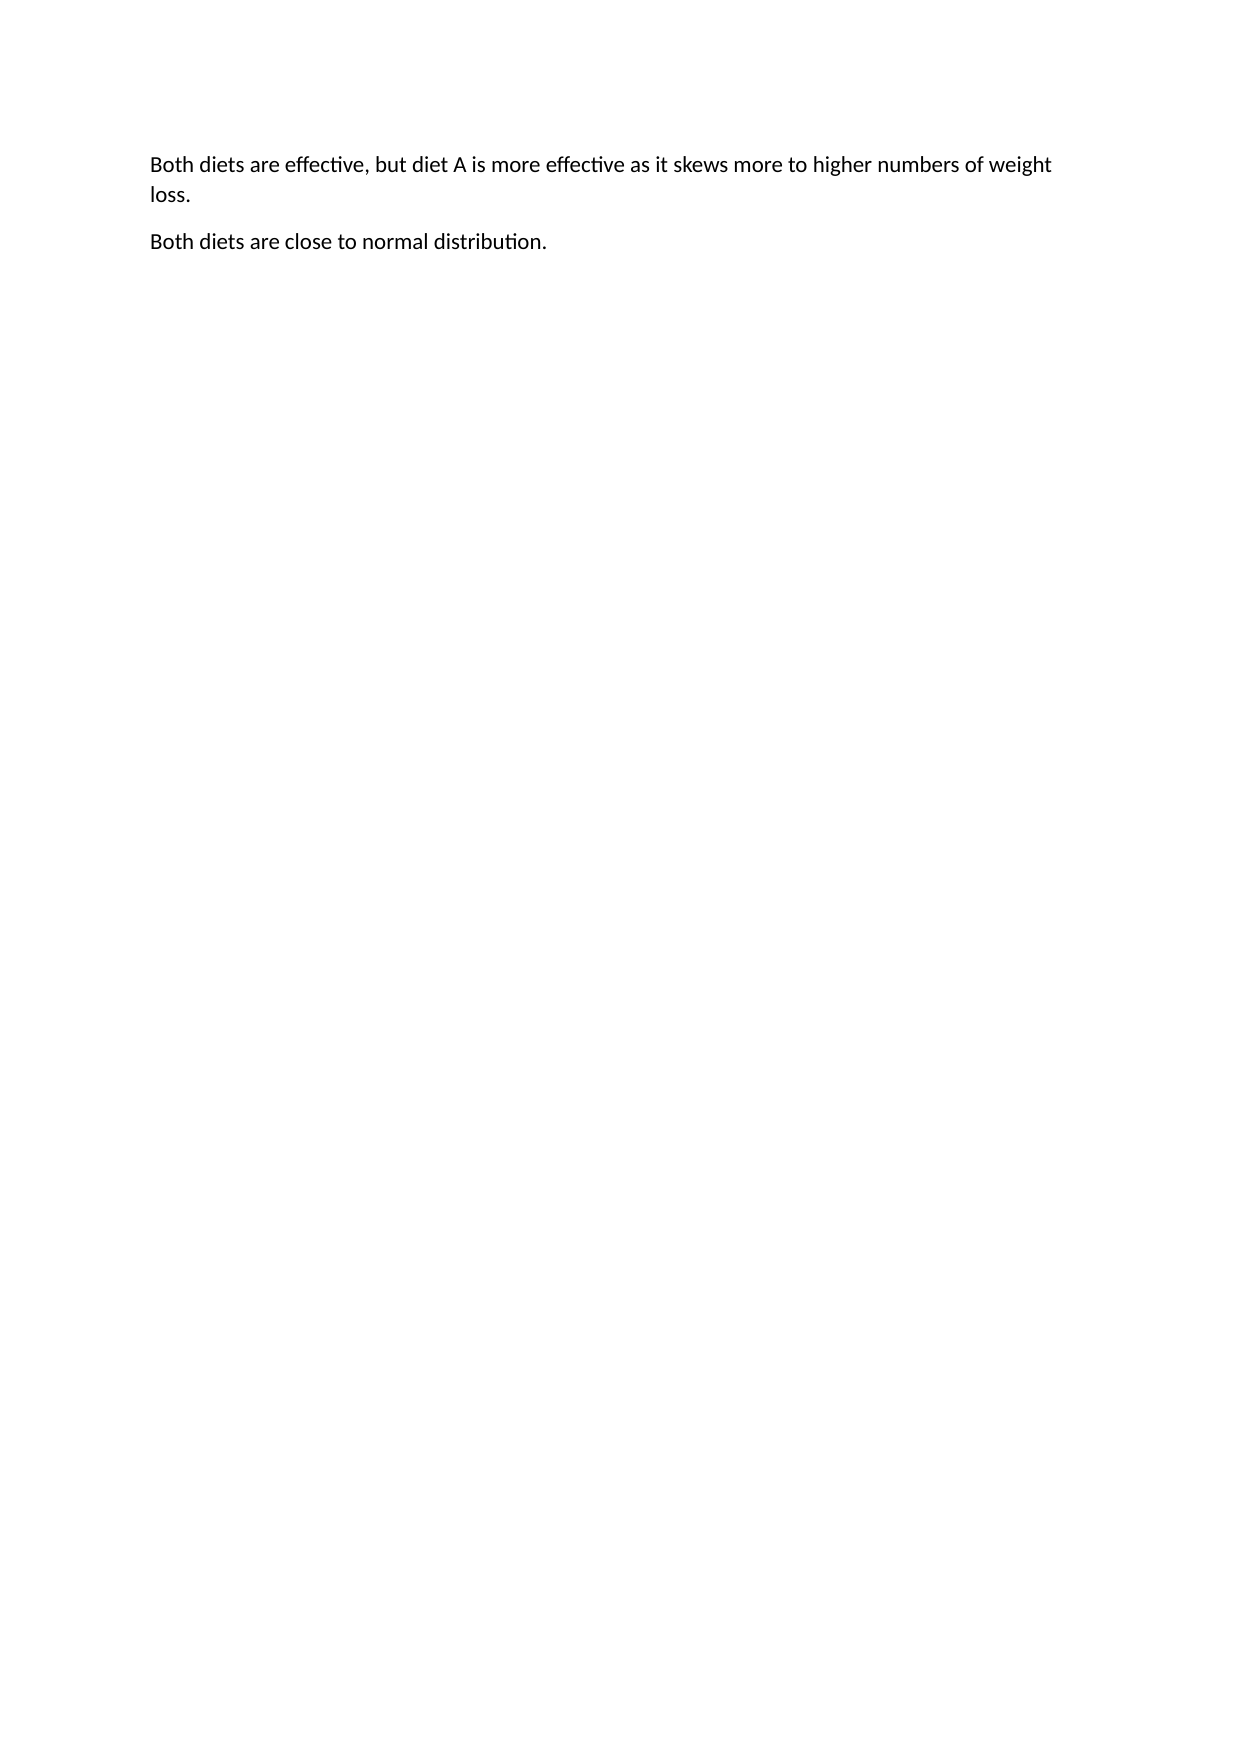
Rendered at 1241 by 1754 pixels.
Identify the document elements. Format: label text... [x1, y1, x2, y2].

text Both diets are effective, but diet A is more effective as it skews more to higher numbers of weight loss. [150, 150, 1090, 208]
text Both diets are close to normal distribution. [150, 227, 1090, 255]
